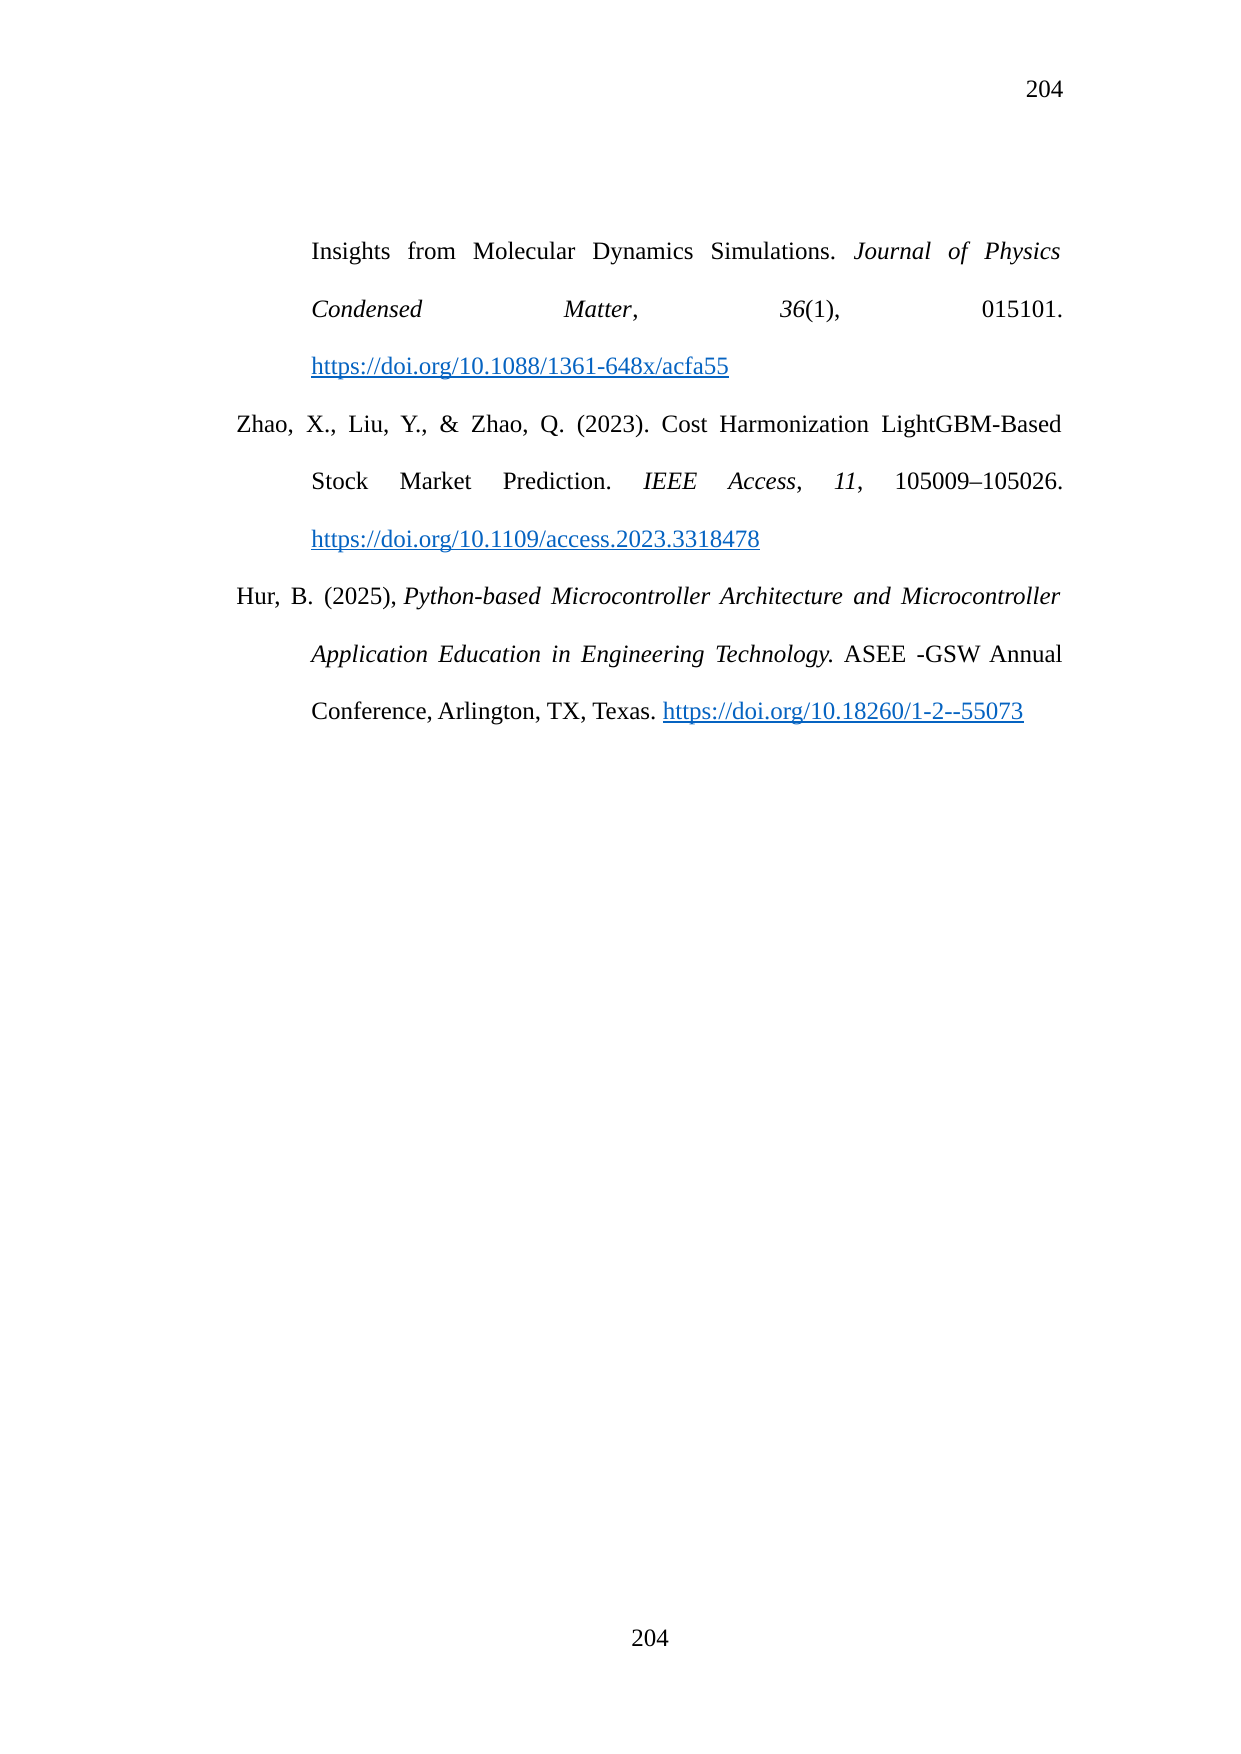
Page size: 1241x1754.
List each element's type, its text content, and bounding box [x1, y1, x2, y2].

text Hur, B. (2025), Python-based Microcontroller Architecture and Microcontroller Application Education in Engineering Technology. ASEE -GSW Annual Conference, Arlington, TX, Texas. https://doi.org/10.18260/1-2--55073 [236, 581, 1063, 725]
text Zhao, X., Liu, Y., & Zhao, Q. (2023). Cost Harmonization LightGBM-Based Stock Market Prediction. IEEE Access, 11, 105009–105026. https://doi.org/10.1109/access.2023.3318478 [236, 409, 1063, 552]
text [236, 236, 1063, 380]
